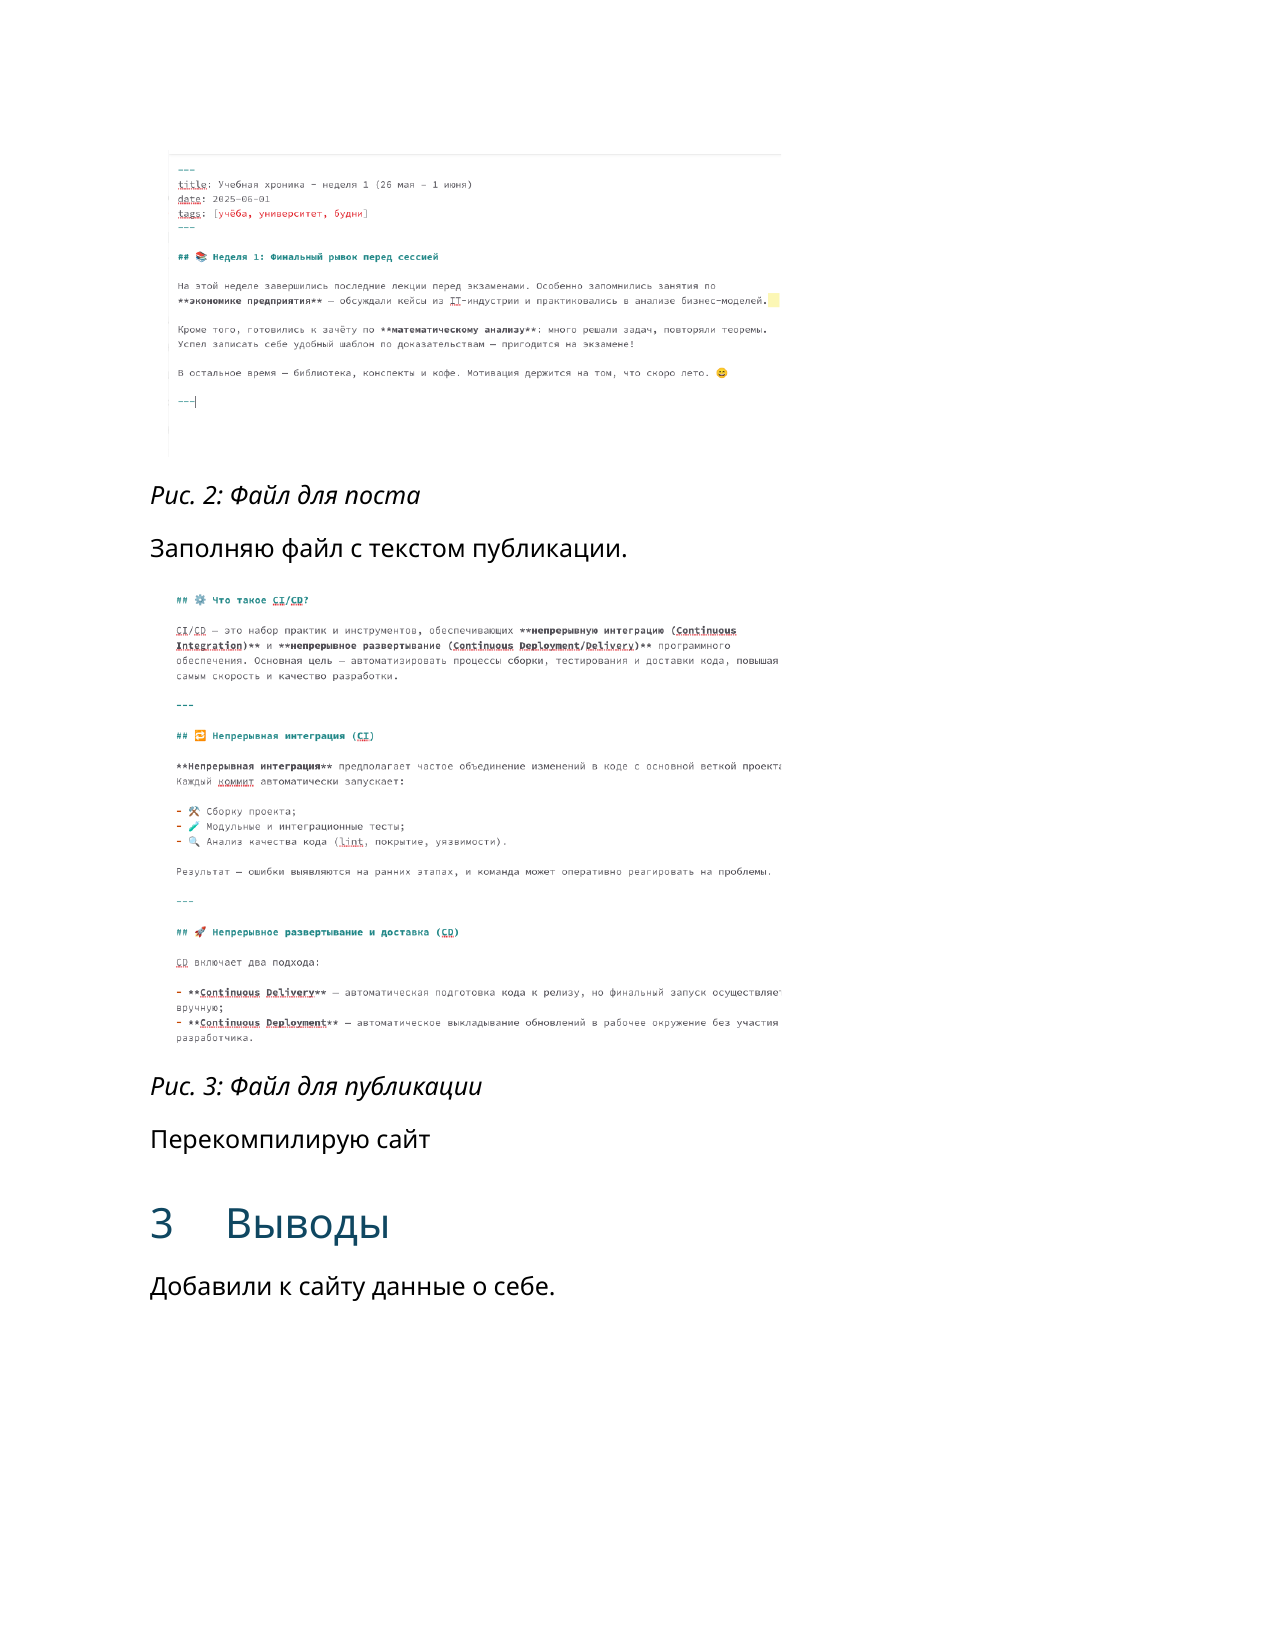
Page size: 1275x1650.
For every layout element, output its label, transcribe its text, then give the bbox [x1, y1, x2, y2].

subtitle 3 Выводы [150, 1193, 1125, 1250]
picture [168, 583, 782, 1049]
text Заполняю файл с текстом публикации. [150, 530, 1125, 564]
picture [168, 150, 782, 457]
text Рис. 3: Файл для публикации [150, 1069, 1125, 1103]
text Перекомпилирую сайт [150, 1122, 1125, 1156]
text Добавили к сайту данные о себе. [150, 1269, 1125, 1303]
text Рис. 2: Файл для поста [150, 477, 1125, 511]
